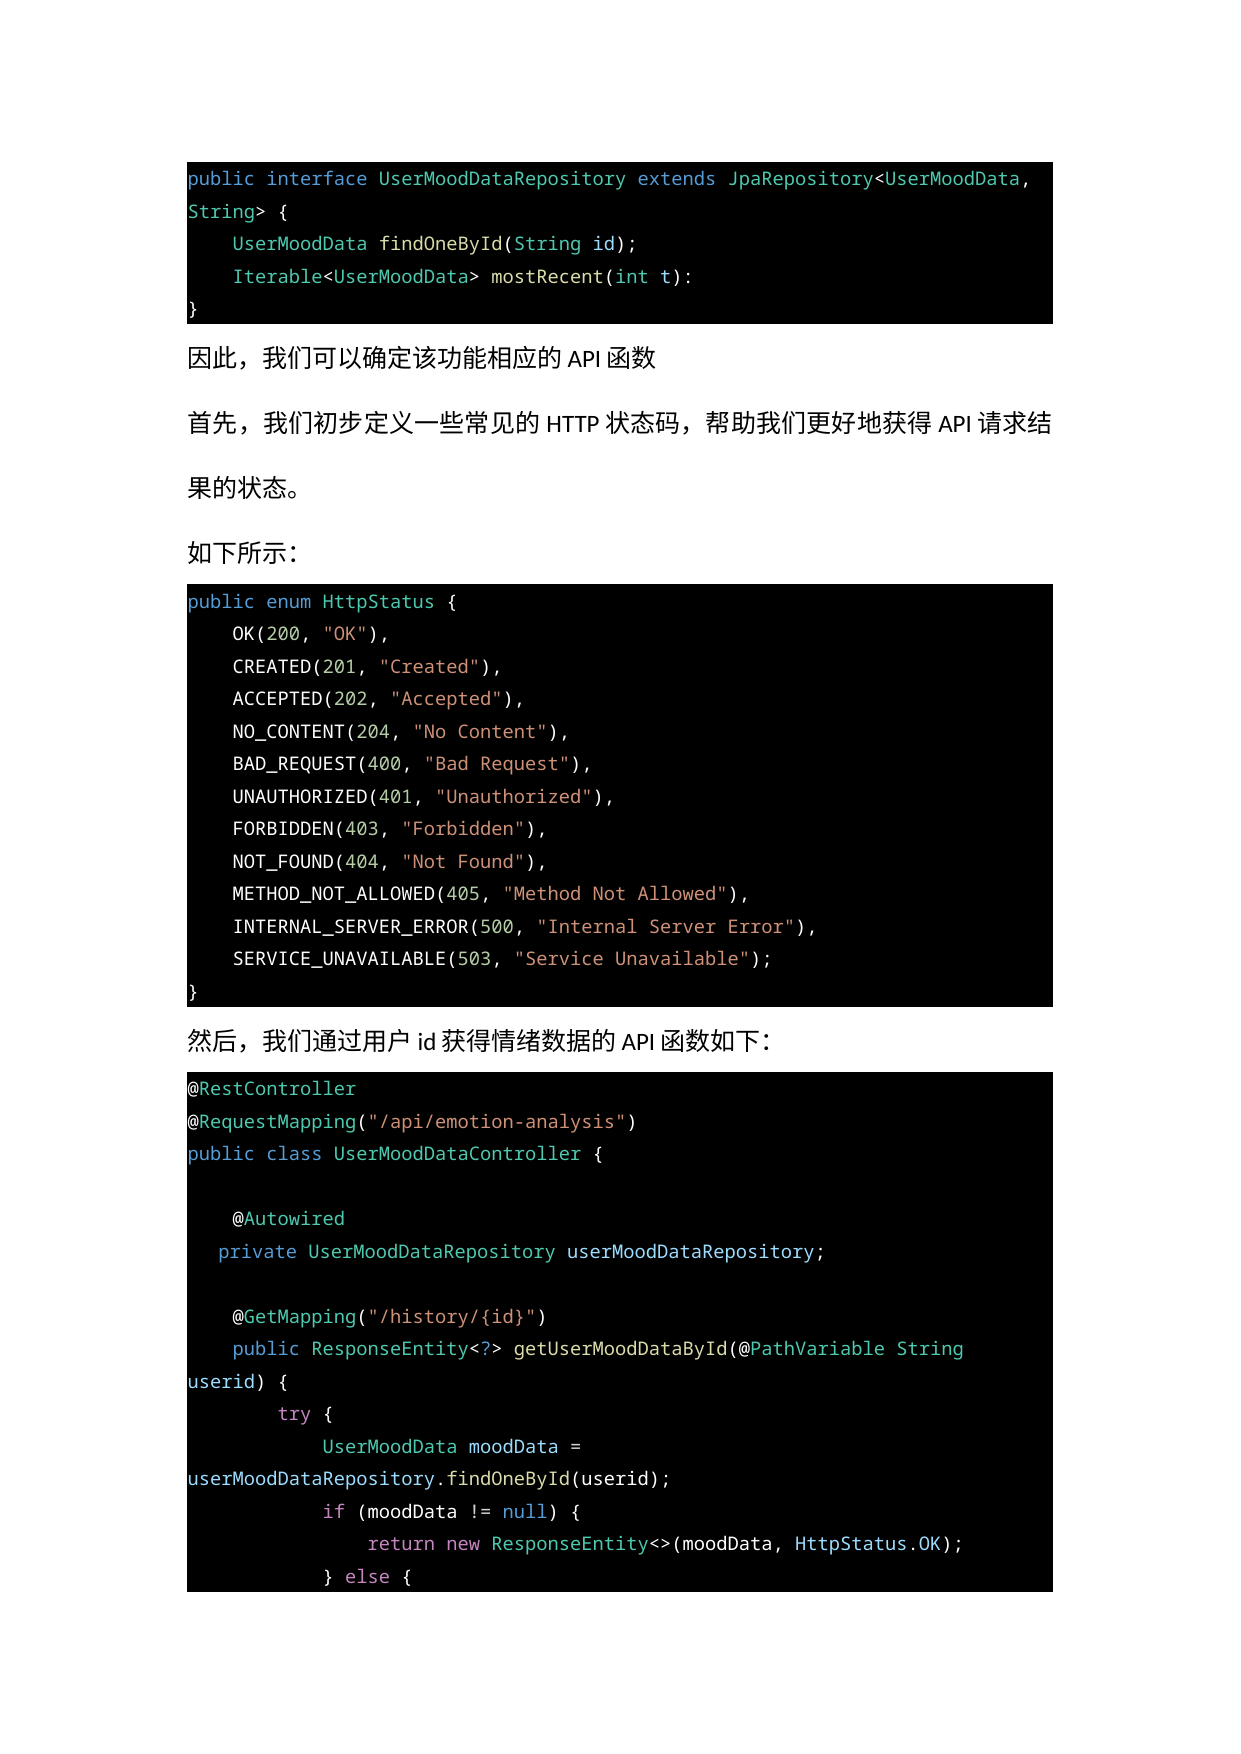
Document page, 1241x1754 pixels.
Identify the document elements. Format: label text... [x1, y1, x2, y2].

text UserMoodData moodData = userMoodDataRepository.findOneById(userid); [187, 1429, 1053, 1494]
text } else { [187, 1559, 1053, 1592]
text public interface UserMoodDataRepository extends JpaRepository<UserMoodData, String> { [187, 162, 1053, 227]
text UNAUTHORIZED(401, "Unauthorized"), [187, 779, 1053, 812]
text if (moodData != null) { [187, 1494, 1053, 1527]
text NOT_FOUND(404, "Not Found"), [187, 844, 1053, 877]
text NO_CONTENT(204, "No Content"), [187, 714, 1053, 747]
text FORBIDDEN(403, "Forbidden"), [187, 812, 1053, 844]
text INTERNAL_SERVER_ERROR(500, "Internal Server Error"), [187, 909, 1053, 942]
text METHOD_NOT_ALLOWED(405, "Method Not Allowed"), [187, 877, 1053, 909]
text ACCEPTED(202, "Accepted"), [187, 682, 1053, 714]
text OK(200, "OK"), [187, 617, 1053, 649]
text SERVICE_UNAVAILABLE(503, "Service Unavailable"); [187, 942, 1053, 974]
text 然后，我们通过用户id获得情绪数据的API函数如下： [187, 1007, 1053, 1072]
text public class UserMoodDataController { [187, 1137, 1053, 1169]
text public enum HttpStatus { [187, 584, 1053, 617]
text 首先，我们初步定义一些常见的HTTP状态码，帮助我们更好地获得API请求结果的状态。 [187, 389, 1053, 519]
text @Autowired [187, 1202, 1053, 1234]
text 因此，我们可以确定该功能相应的API函数 [187, 324, 1053, 389]
text 如下所示： [187, 519, 1053, 584]
text @RequestMapping("/api/emotion-analysis") [187, 1104, 1053, 1137]
text UserMoodData findOneById(String id); [187, 227, 1053, 259]
text return new ResponseEntity<>(moodData, HttpStatus.OK); [187, 1527, 1053, 1559]
text } [187, 974, 1053, 1007]
text public ResponseEntity<?> getUserMoodDataById(@PathVariable String userid) { [187, 1332, 1053, 1397]
text Iterable<UserMoodData> mostRecent(int t): [187, 259, 1053, 292]
text private UserMoodDataRepository userMoodDataRepository; [187, 1234, 1053, 1267]
text CREATED(201, "Created"), [187, 649, 1053, 682]
text @GetMapping("/history/{id}") [187, 1299, 1053, 1332]
text } [187, 292, 1053, 324]
text BAD_REQUEST(400, "Bad Request"), [187, 747, 1053, 779]
text @RestController [187, 1072, 1053, 1104]
text try { [187, 1397, 1053, 1429]
